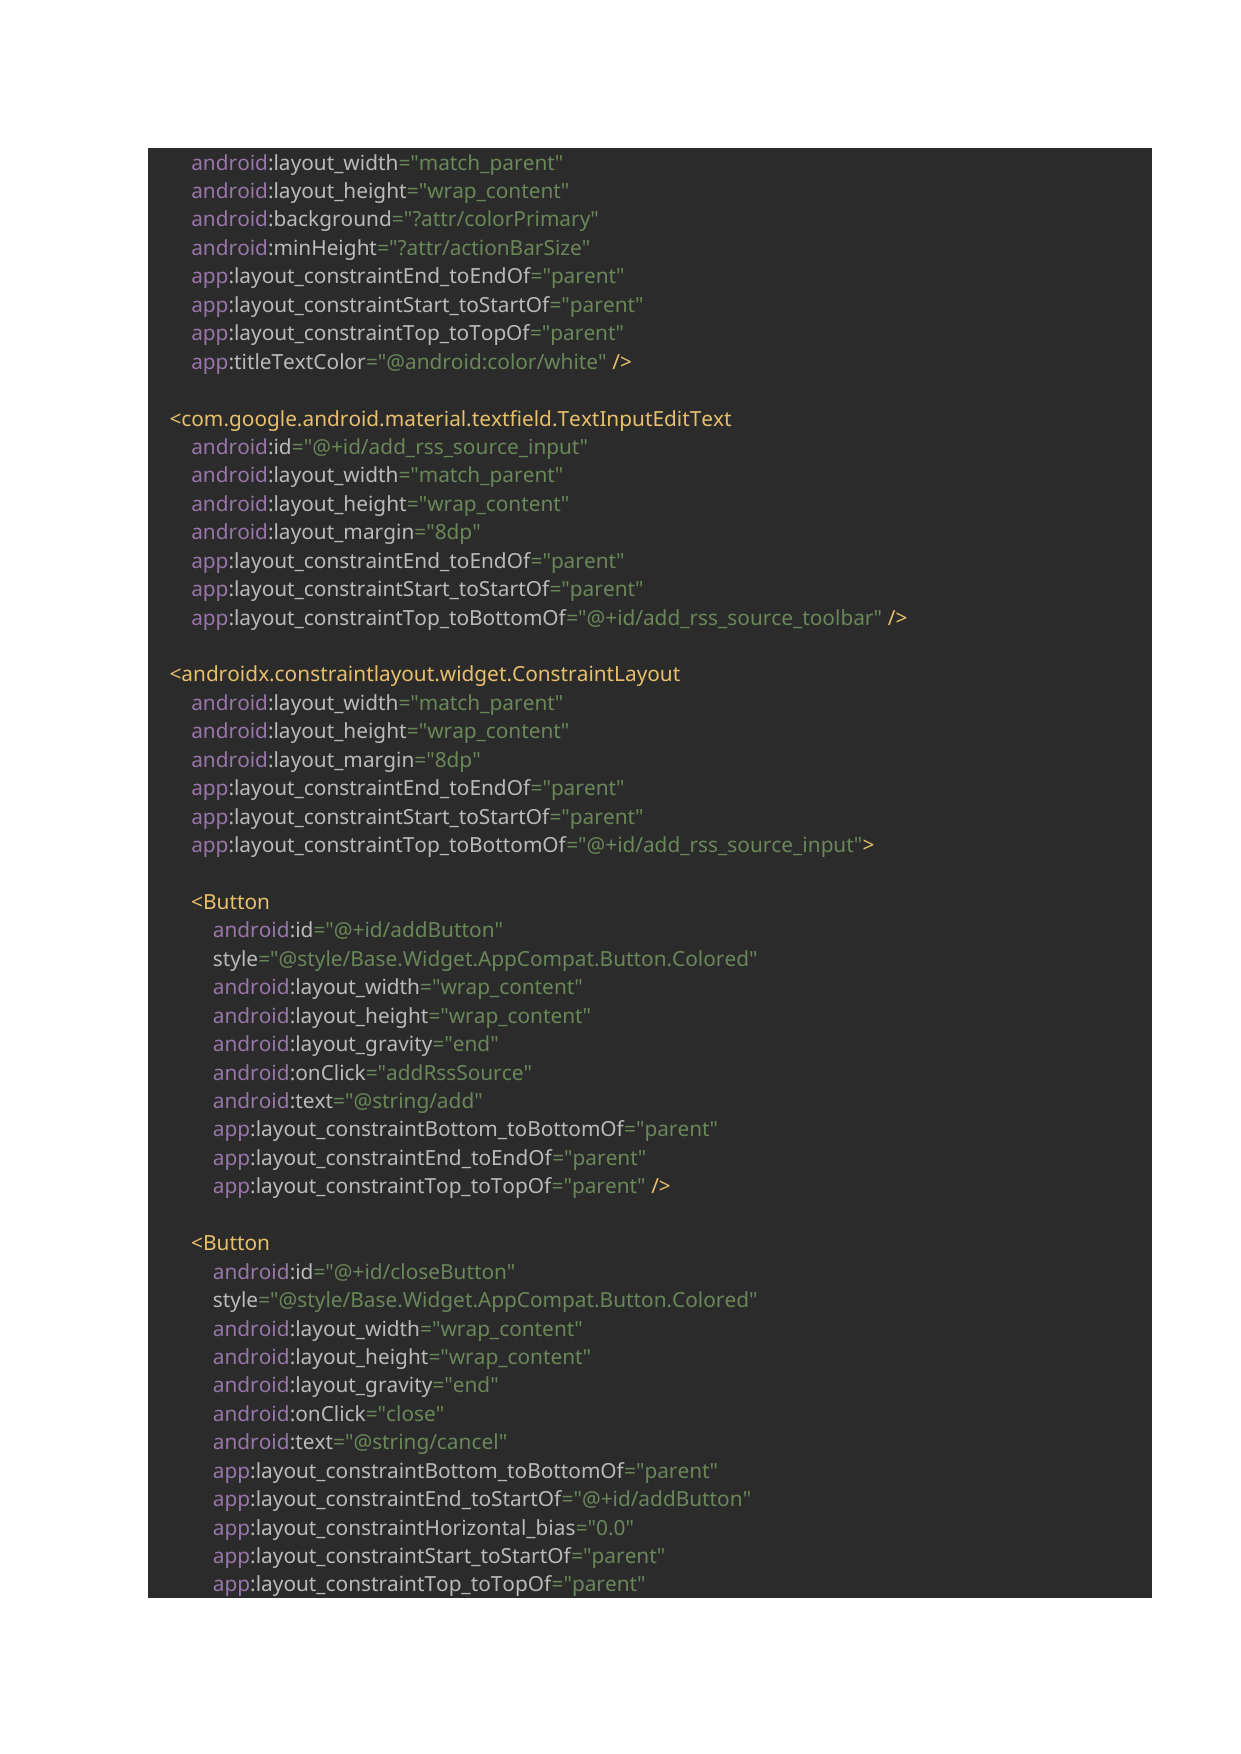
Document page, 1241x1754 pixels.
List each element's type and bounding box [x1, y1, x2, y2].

text [148, 148, 1152, 1598]
